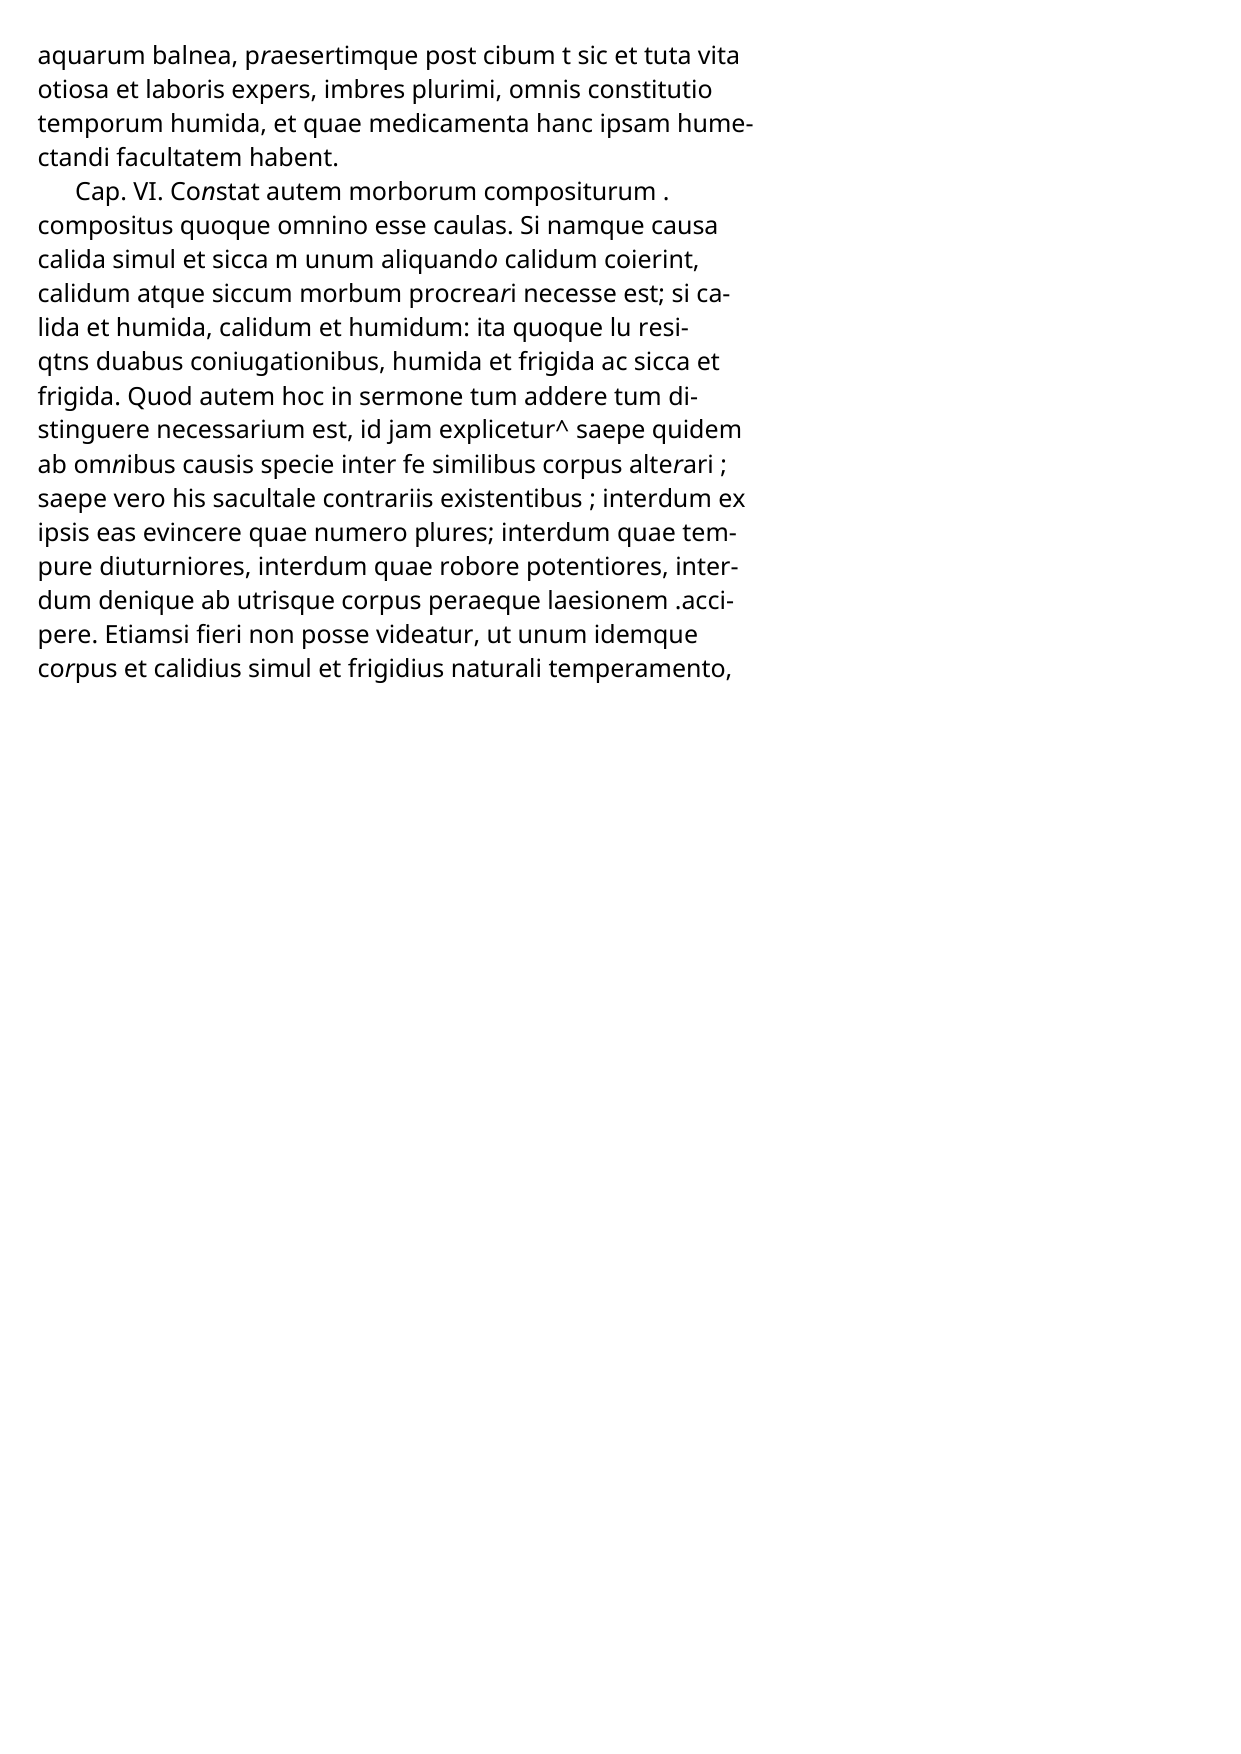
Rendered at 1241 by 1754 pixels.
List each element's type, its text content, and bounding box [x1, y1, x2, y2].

text Cap. VI. Constat autem morborum compositurum . compositus quoque omnino esse caulas. Si namque causa calida simul et sicca m unum aliquando calidum coierint, calidum atque siccum morbum procreari necesse est; si ca- lida et humida, calidum et humidum: ita quoque lu resi- qtns duabus coniugationibus, humida et frigida ac sicca et frigida. Quod autem hoc in sermone tum addere tum di- stinguere necessarium est, id jam explicetur^ saepe quidem ab omnibus causis specie inter fe similibus corpus alterari ; saepe vero his sacultale contrariis existentibus ; interdum ex ipsis eas evincere quae numero plures; interdum quae tem- pure diuturniores, interdum quae robore potentiores, inter- dum denique ab utrisque corpus peraeque laesionem .acci- pere. Etiamsi fieri non posse videatur, ut unum idemque corpus et calidius simul et frigidius naturali temperamento, [37, 174, 1203, 685]
text aquarum balnea, praesertimque post cibum t sic et tuta vita otiosa et laboris expers, imbres plurimi, omnis constitutio temporum humida, et quae medicamenta hanc ipsam hume- ctandi facultatem habent. [37, 37, 1203, 174]
